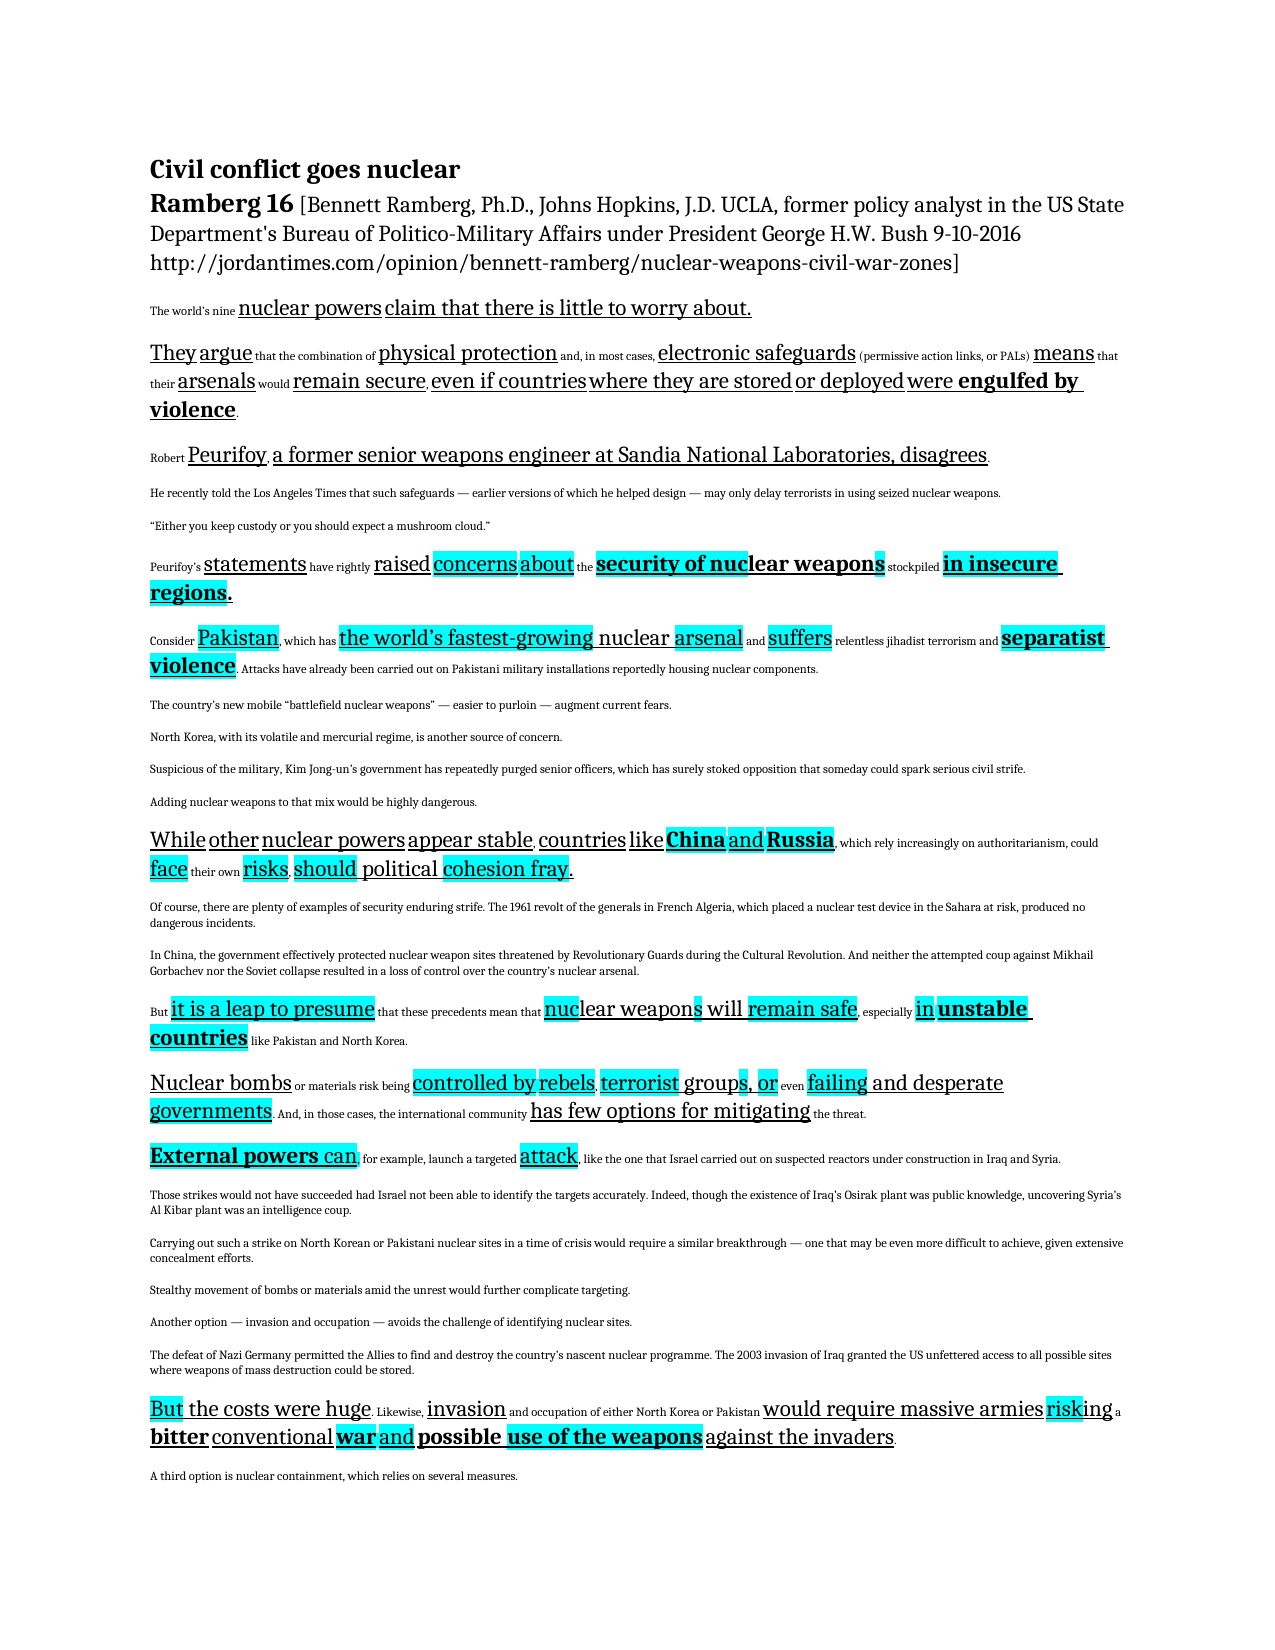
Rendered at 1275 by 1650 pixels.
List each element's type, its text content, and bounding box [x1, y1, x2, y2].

text “Either you keep custody or you should expect a mushroom cloud.” [150, 519, 1125, 533]
text Of course, there are plenty of examples of security enduring strife. The 1961 revolt of the generals in French Algeria, which placed a nuclear test device in the Sahara at risk, produced no dangerous incidents. [150, 900, 1125, 930]
text But it is a leap to presume that these precedents mean that nuclear weapons will remain safe, especially in unstable countries like Pakistan and North Korea. [150, 996, 1125, 1051]
text Consider Pakistan, which has the world’s fastest-growing nuclear arsenal and suffers relentless jihadist terrorism and separatist violence. Attacks have already been carried out on Pakistani military installations reportedly housing nuclear components. [150, 624, 1125, 679]
text He recently told the Los Angeles Times that such safeguards — earlier versions of which he helped design — may only delay terrorists in using seized nuclear weapons. [150, 487, 1125, 501]
text Carrying out such a strike on North Korean or Pakistani nuclear sites in a time of crisis would require a similar breakthrough — one that may be even more difficult to achieve, given extensive concealment efforts. [150, 1236, 1125, 1266]
text External powers can, for example, launch a targeted attack, like the one that Israel carried out on suspected reactors under construction in Iraq and Syria. [578, 1143, 1125, 1169]
text Ramberg 16 [Bennett Ramberg, Ph.D., Johns Hopkins, J.D. UCLA, former policy analyst in the US State Department's Bureau of Politico-Military Affairs under President George H.W. Bush 9-10-2016 http://jordantimes.com/opinion/bennett-ramberg/nuclear-weapons-civil-war-zones] [150, 188, 1125, 276]
subtitle Civil conflict goes nuclear [150, 154, 1125, 185]
text The world’s nine nuclear powers claim that there is little to worry about. [150, 294, 1125, 321]
text Those strikes would not have succeeded had Israel not been able to identify the targets accurately. Indeed, though the existence of Iraq’s Osirak plant was public knowledge, uncovering Syria’s Al Kibar plant was an intelligence coup. [150, 1188, 1125, 1218]
text They argue that the combination of physical protection and, in most cases, electronic safeguards (permissive action links, or PALs) means that their arsenals would remain secure, even if countries where they are stored or deployed were engulfed by violence. [150, 339, 1125, 423]
text While other nuclear powers appear stable, countries like China and Russia, which rely increasingly on authoritarianism, could face their own risks, should political cohesion fray. [150, 827, 1125, 882]
text North Korea, with its volatile and mercurial regime, is another source of concern. [150, 730, 1125, 745]
text The defeat of Nazi Germany permitted the Allies to find and destroy the country’s nascent nuclear programme. The 2003 invasion of Iraq granted the US unfettered access to all possible sites where weapons of mass destruction could be stored. [150, 1348, 1125, 1378]
text In China, the government effectively protected nuclear weapon sites threatened by Revolutionary Guards during the Cultural Revolution. And neither the attempted coup against Mikhail Gorbachev nor the Soviet collapse resulted in a loss of control over the country’s nuclear arsenal. [150, 948, 1125, 978]
text Nuclear bombs or materials risk being controlled by rebels, terrorist groups, or even failing and desperate governments. And, in those cases, the international community has few options for mitigating the threat. [150, 1069, 1125, 1124]
text Another option — invasion and occupation — avoids the challenge of identifying nuclear sites. [150, 1316, 1125, 1330]
text Peurifoy’s statements have rightly raised concerns about the security of nuclear weapons stockpiled in insecure regions. [150, 551, 1125, 606]
text But the costs were huge. Likewise, invasion and occupation of either North Korea or Pakistan would require massive armies risking a bitter conventional war and possible use of the weapons against the invaders. [150, 1396, 1125, 1450]
text Adding nuclear weapons to that mix would be highly dangerous. [150, 795, 1125, 809]
text The country’s new mobile “battlefield nuclear weapons” — easier to purloin — augment current fears. [150, 698, 1125, 712]
text Suspicious of the military, Kim Jong-un’s government has repeatedly purged senior officers, which has surely stoked opposition that someday could spark serious civil strife. [150, 762, 1125, 777]
text Robert Peurifoy, a former senior weapons engineer at Sandia National Laboratories, disagrees. [150, 442, 1125, 468]
text A third option is nuclear containment, which relies on several measures. [150, 1469, 1125, 1483]
text Stealthy movement of bombs or materials amid the unrest would further complicate targeting. [150, 1283, 1125, 1298]
